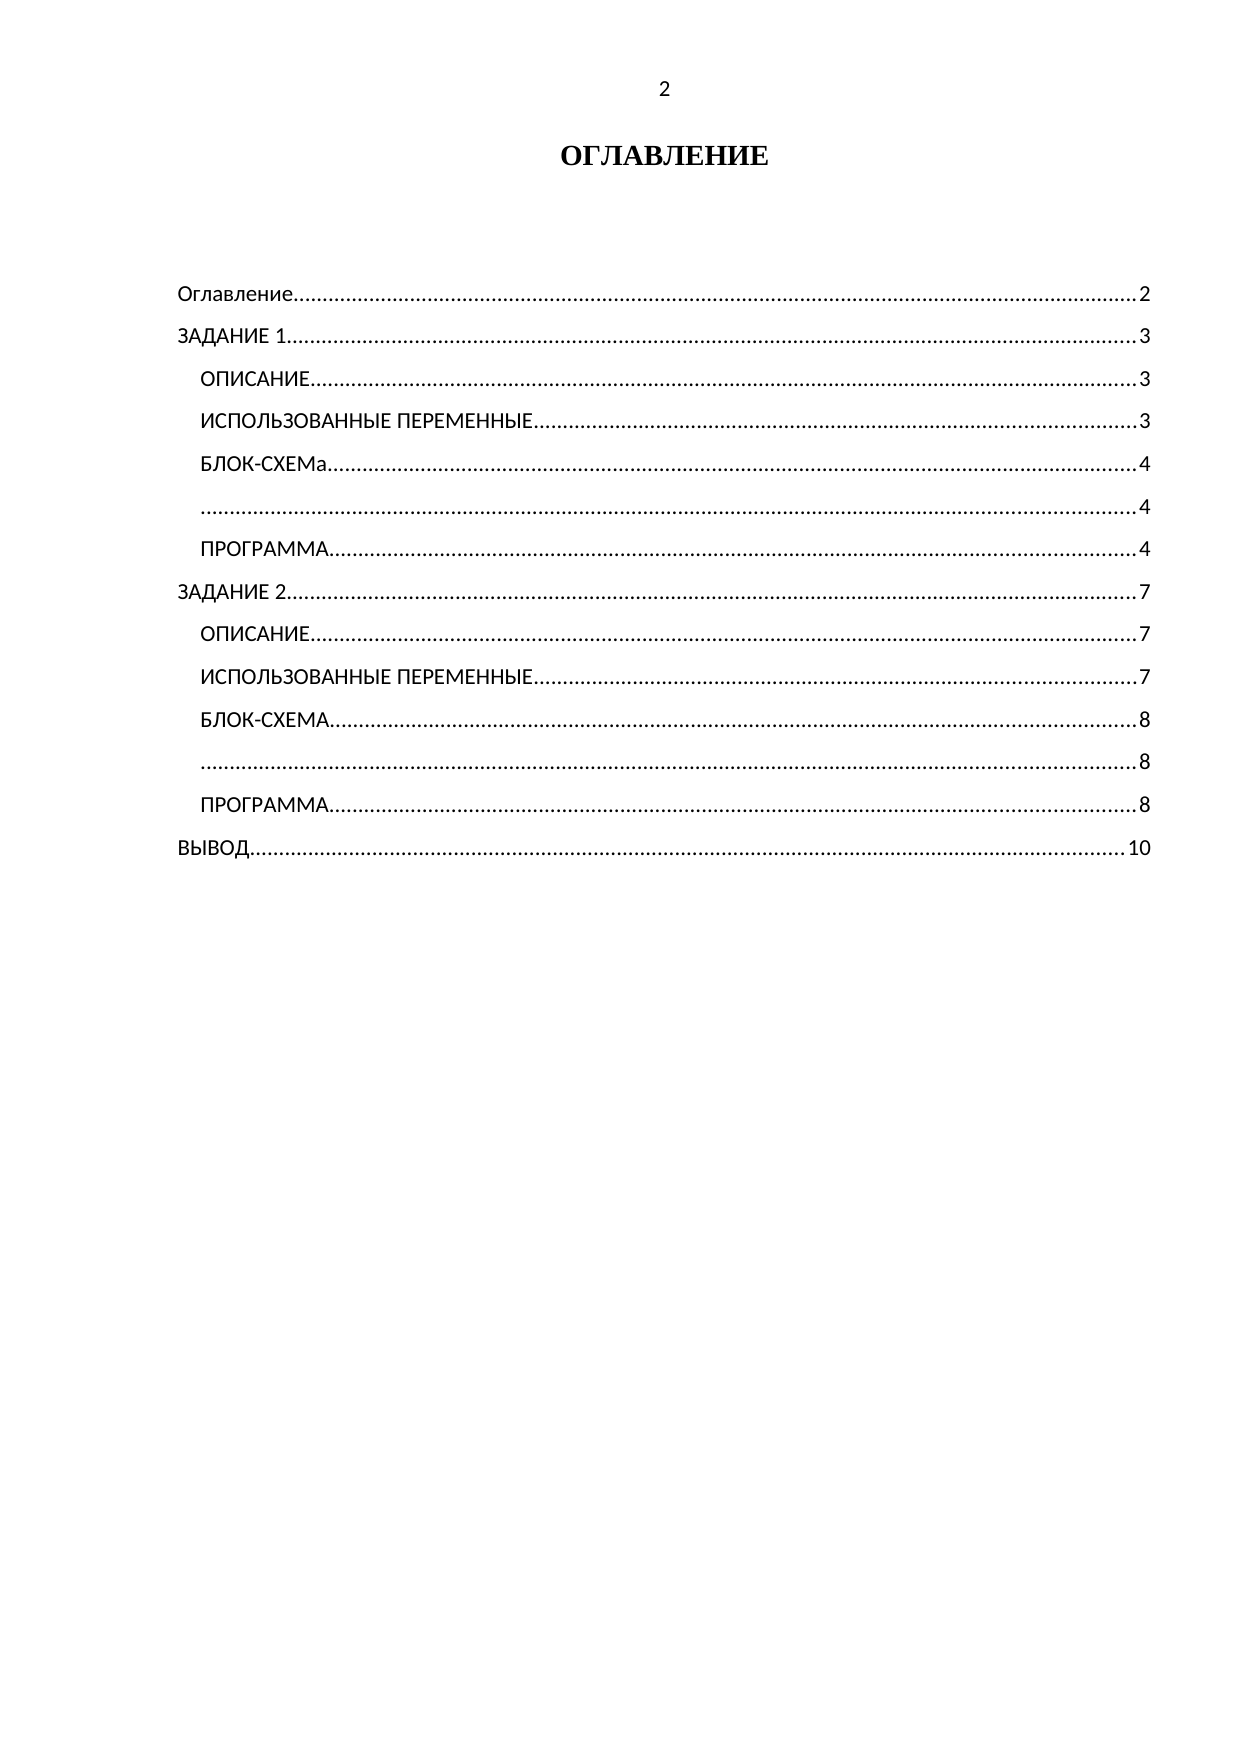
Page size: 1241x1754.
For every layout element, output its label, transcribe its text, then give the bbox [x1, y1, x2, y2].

text ОГЛАВЛЕНИЕ [177, 138, 1152, 171]
